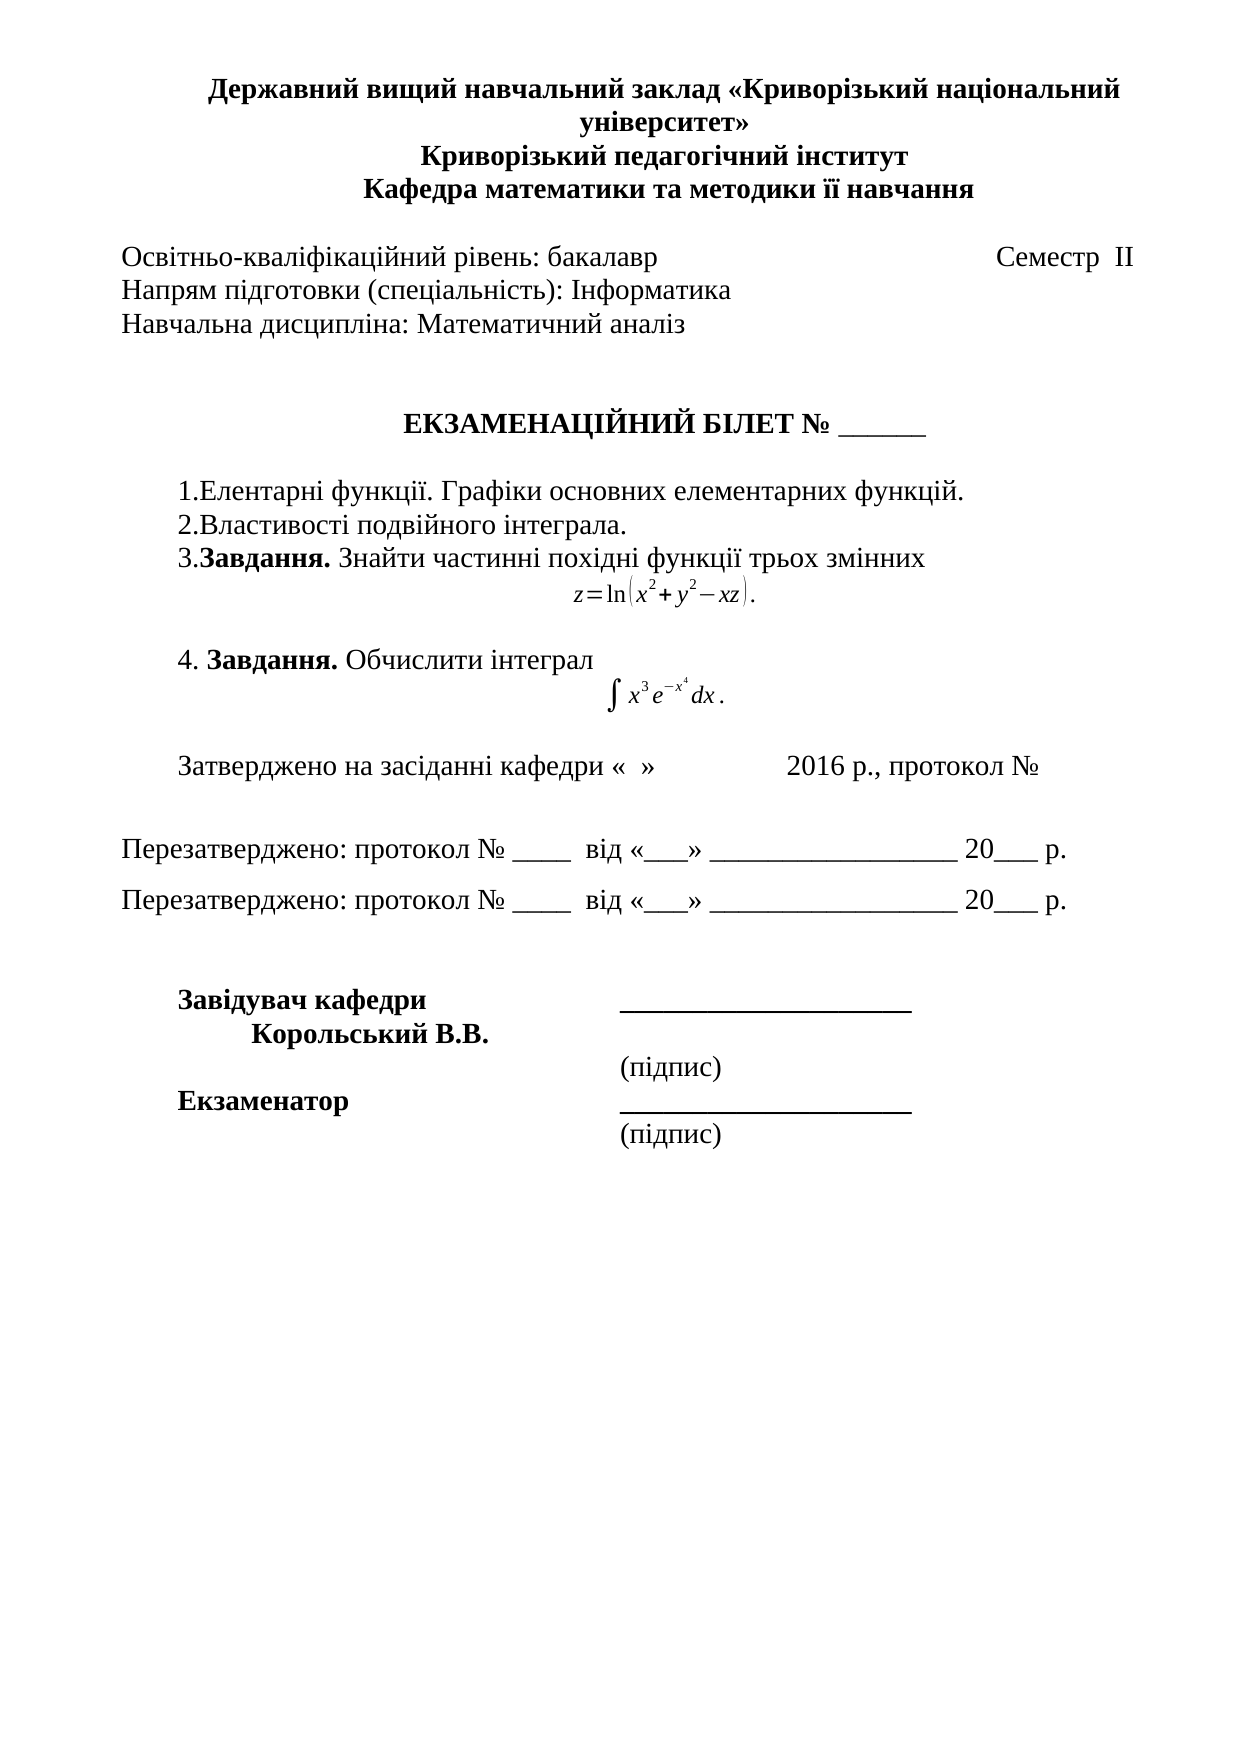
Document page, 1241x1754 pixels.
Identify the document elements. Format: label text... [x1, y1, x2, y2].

text Перезатверджено: протокол № ____ від «___» _________________ 20___ р. [121, 831, 1152, 865]
text Затверджено на засіданні кафедри « » 2016 р., протокол № [177, 748, 1152, 781]
text Напрям підготовки (спеціальність): Інформатика [121, 272, 1152, 306]
text Освітньо-кваліфікаційний рівень: бакалавр Семестр ІІ [121, 239, 1160, 272]
text Державний вищий навчальний заклад «Криворізький національний університет» [177, 71, 1152, 138]
text (підпис) [546, 1049, 1152, 1083]
text 1.Елентарні функції. Графіки основних елементарних функцій. [177, 473, 1152, 507]
text 3.Завдання. Знайти частинні похідні функції трьох змінних [177, 541, 1152, 574]
text 4. Завдання. Обчислити інтеграл [177, 642, 1152, 676]
text Криворізький педагогічний інститут [177, 138, 1152, 172]
text (підпис) [546, 1117, 1152, 1150]
text 2.Властивості подвійного інтеграла. [177, 507, 1152, 541]
text Екзаменатор ____________________ [177, 1083, 1152, 1117]
text Завідувач кафедри ____________________ Корольський В.В. [177, 982, 1152, 1049]
text ЕКЗАМЕНАЦІЙНИЙ БІЛЕТ № ______ [177, 406, 1152, 440]
text Перезатверджено: протокол № ____ від «___» _________________ 20___ р. [121, 882, 1152, 915]
text Кафедра математики та методики її навчання [177, 172, 1160, 205]
text Навчальна дисципліна: Математичний аналіз [121, 306, 1152, 339]
